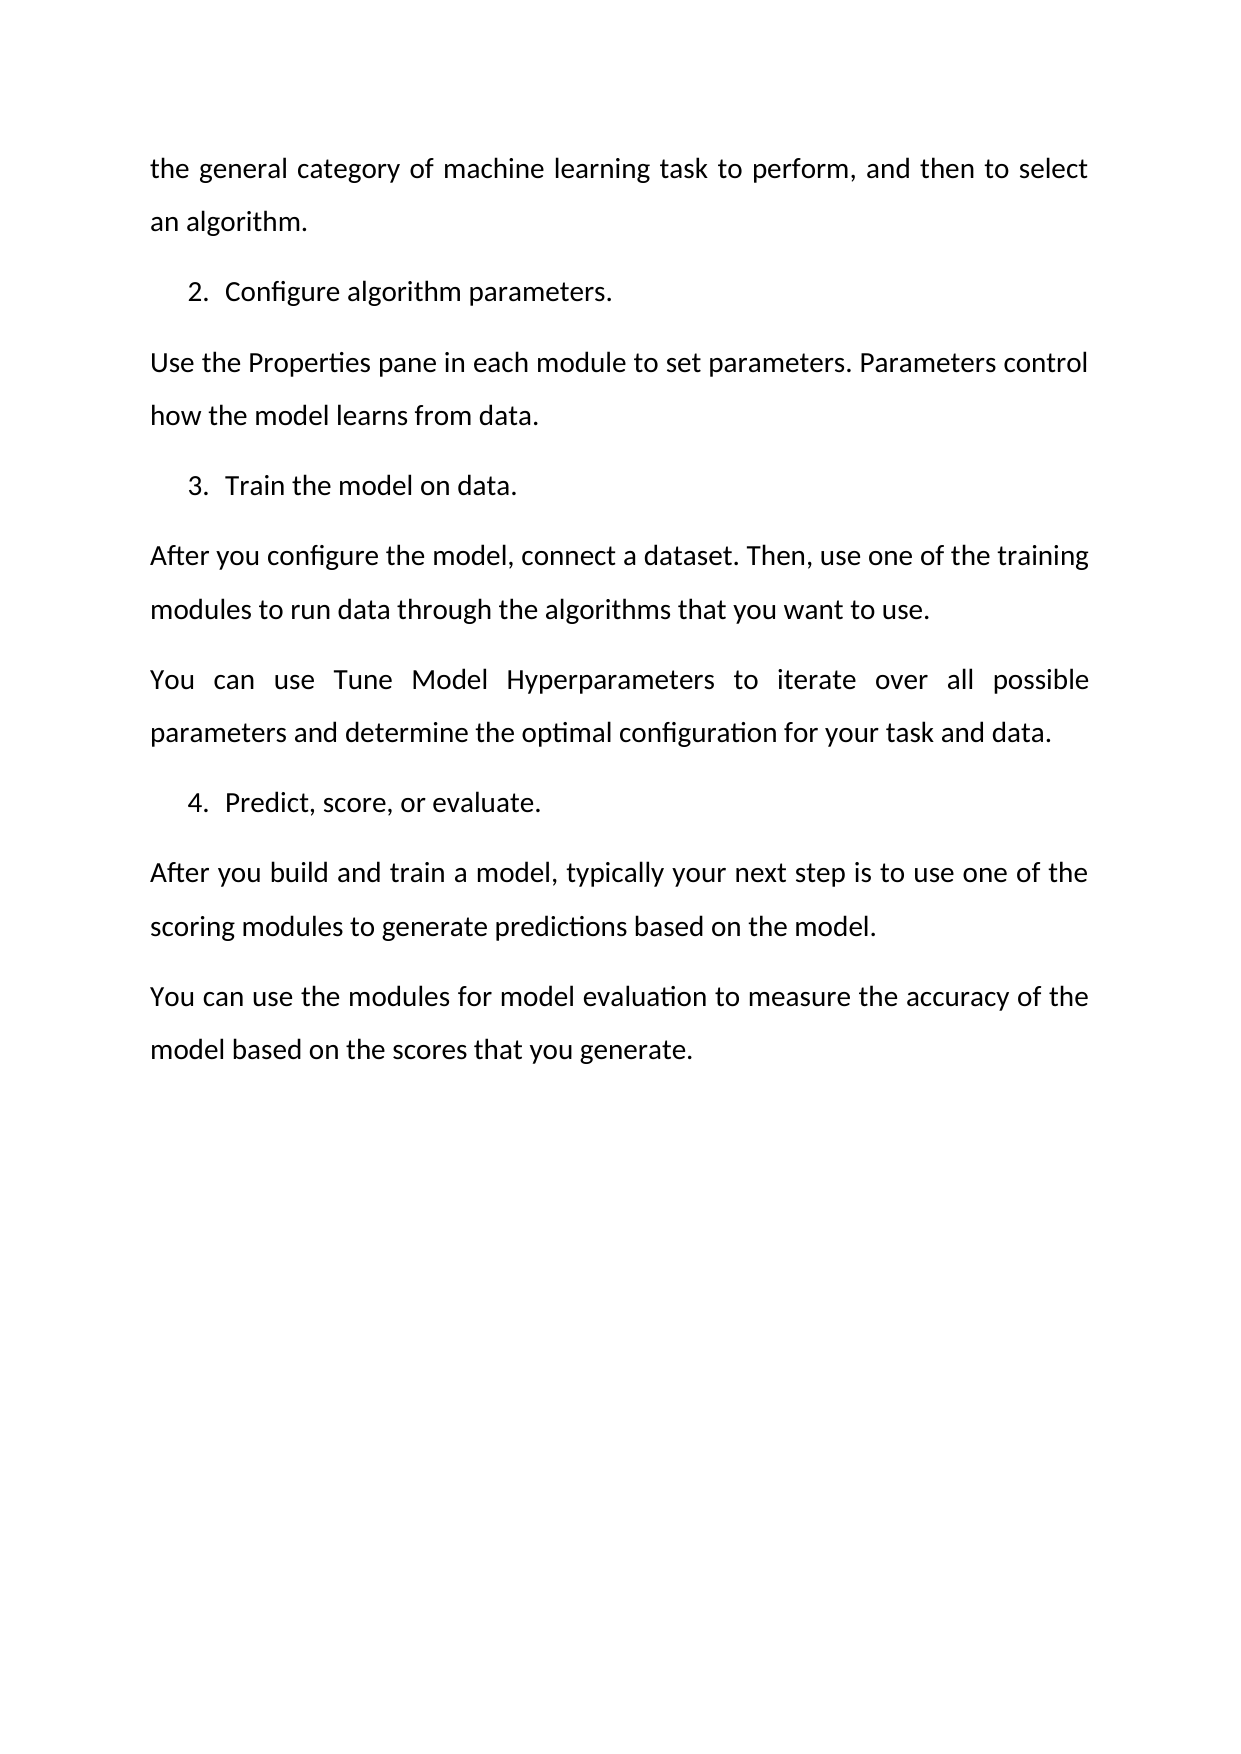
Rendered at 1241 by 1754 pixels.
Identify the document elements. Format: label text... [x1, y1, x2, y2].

text After you build and train a model, typically your next step is to use one of the scoring modules to generate predictions based on the model. [150, 854, 1090, 943]
list Train the model on data. [187, 467, 1090, 503]
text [150, 150, 1090, 239]
text You can use Tune Model Hyperparameters to iterate over all possible parameters and determine the optimal configuration for your task and data. [150, 661, 1090, 750]
text After you configure the model, connect a dataset. Then, use one of the training modules to run data through the algorithms that you want to use. [150, 537, 1090, 626]
text Use the Properties pane in each module to set parameters. Parameters control how the model learns from data. [150, 344, 1090, 433]
text You can use the modules for model evaluation to measure the accuracy of the model based on the scores that you generate. [150, 978, 1090, 1067]
list Predict, score, or evaluate. [187, 784, 1090, 820]
list Configure algorithm parameters. [187, 273, 1090, 309]
